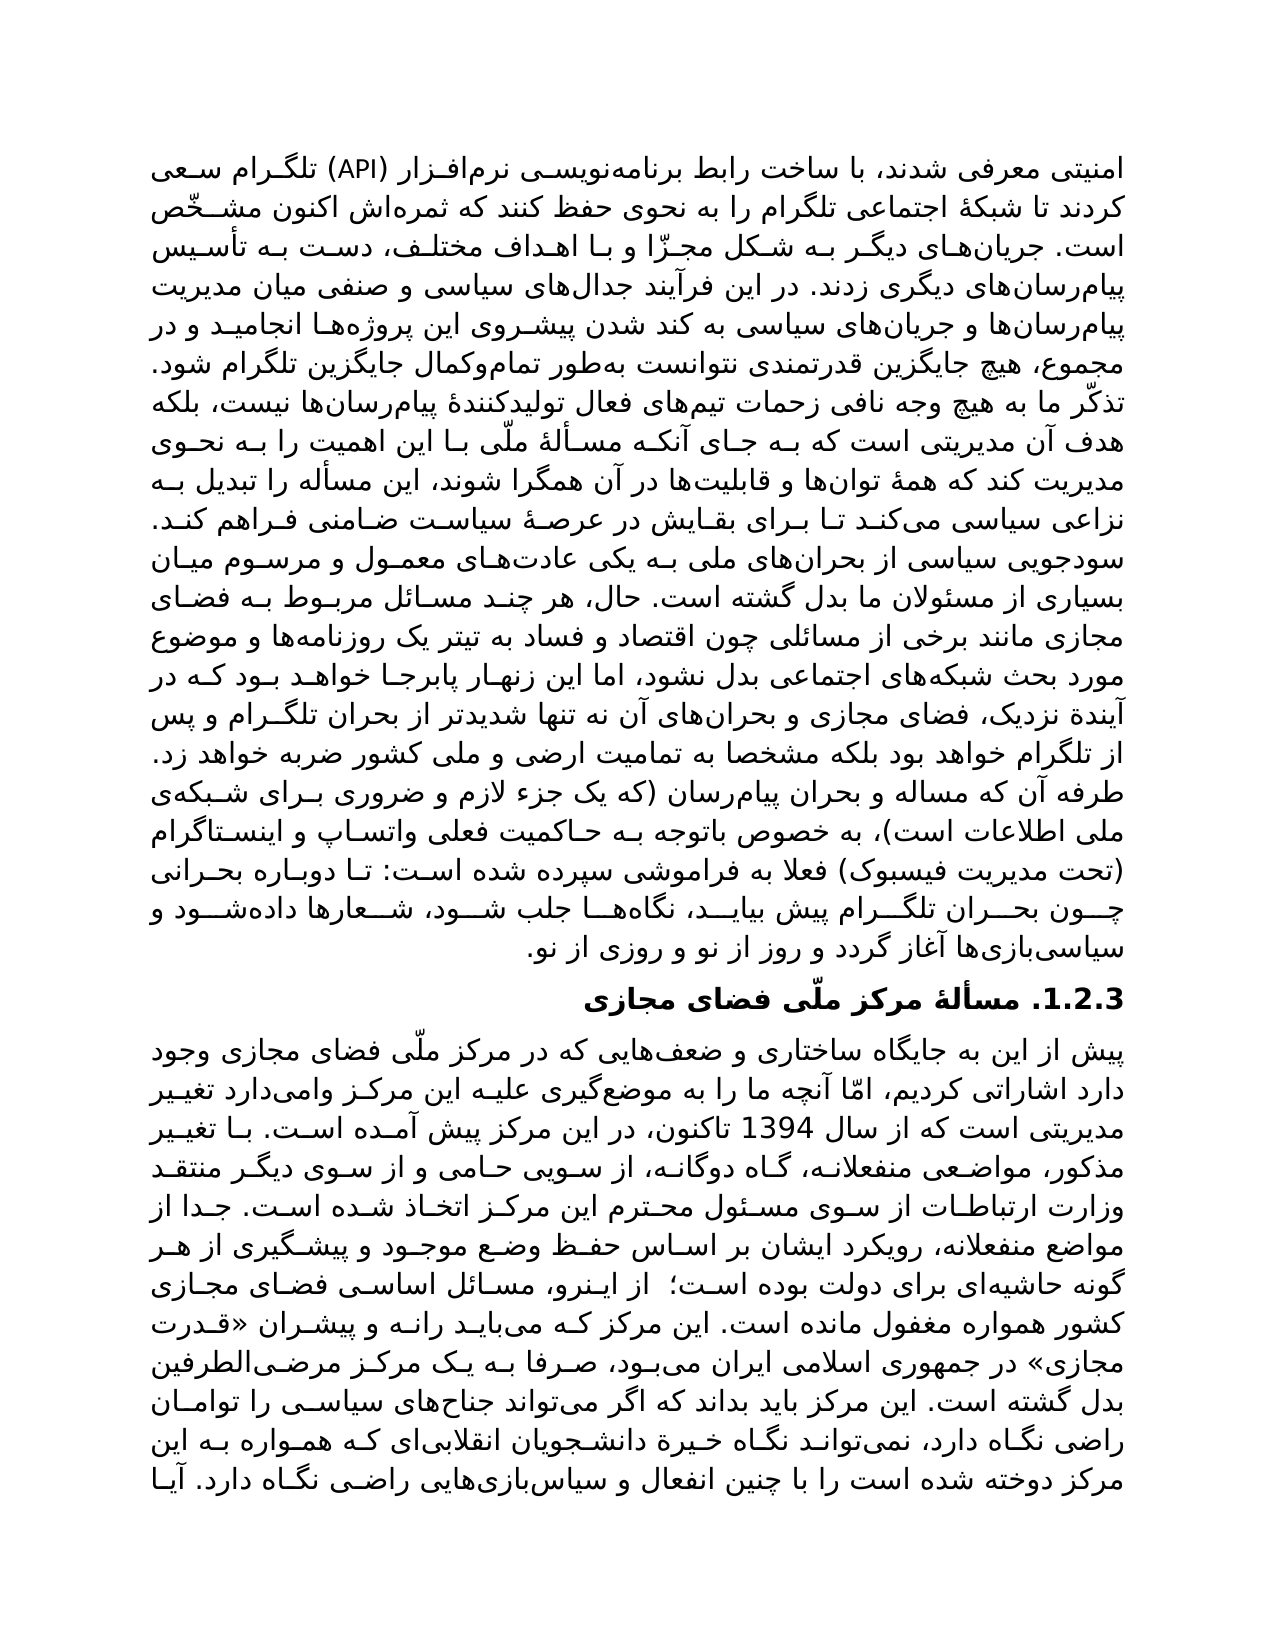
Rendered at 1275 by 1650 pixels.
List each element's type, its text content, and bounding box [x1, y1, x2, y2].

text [150, 150, 1125, 965]
text 1.2.3. مسألۀ مرکز ملّی فضای مجازی [150, 982, 1125, 1016]
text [150, 1034, 1125, 1496]
